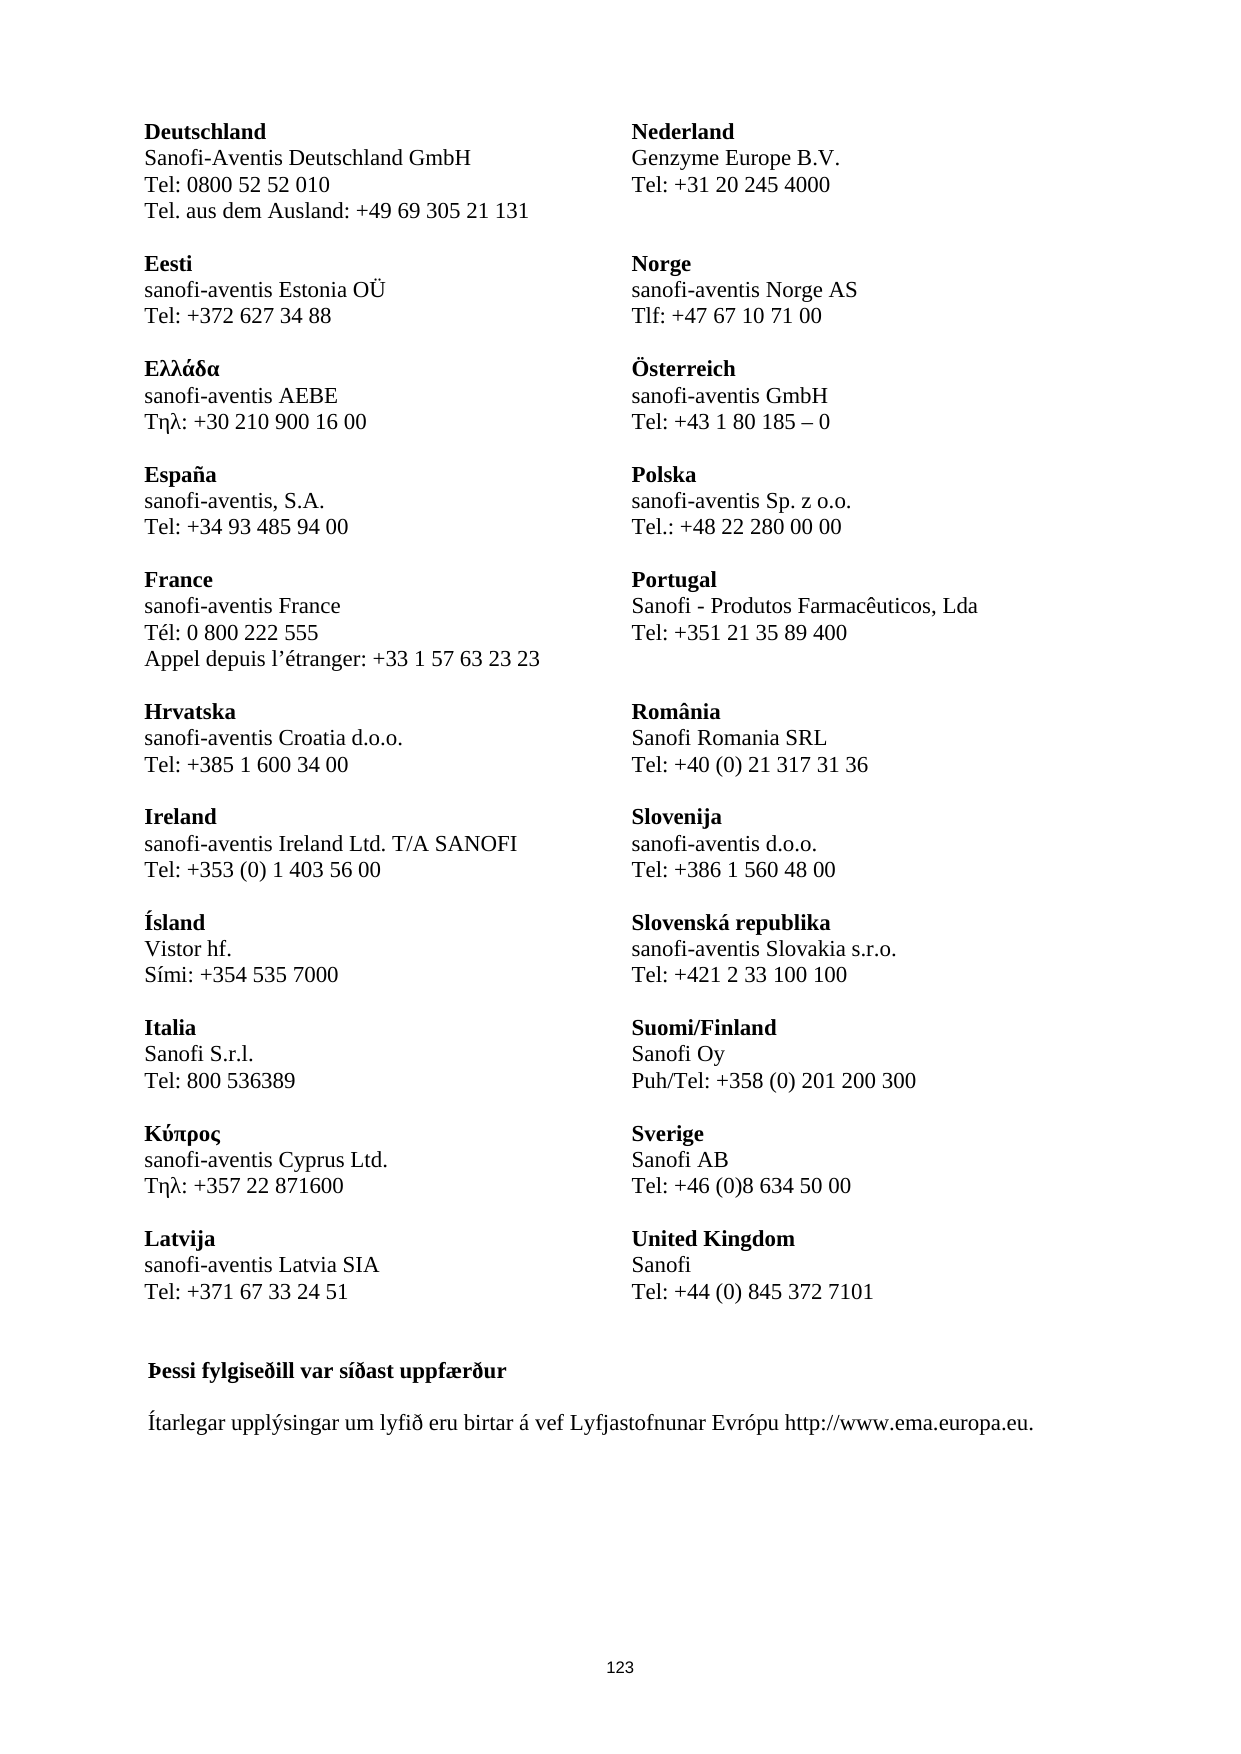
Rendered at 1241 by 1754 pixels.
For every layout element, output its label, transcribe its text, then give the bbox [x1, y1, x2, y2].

text Þessi fylgiseðill var síðast uppfærður [148, 1357, 1093, 1383]
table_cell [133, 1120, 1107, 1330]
text Ítarlegar upplýsingar um lyfið eru birtar á vef Lyfjastofnunar Evrópu http://www.ema.europa.eu. [148, 1409, 1093, 1436]
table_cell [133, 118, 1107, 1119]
